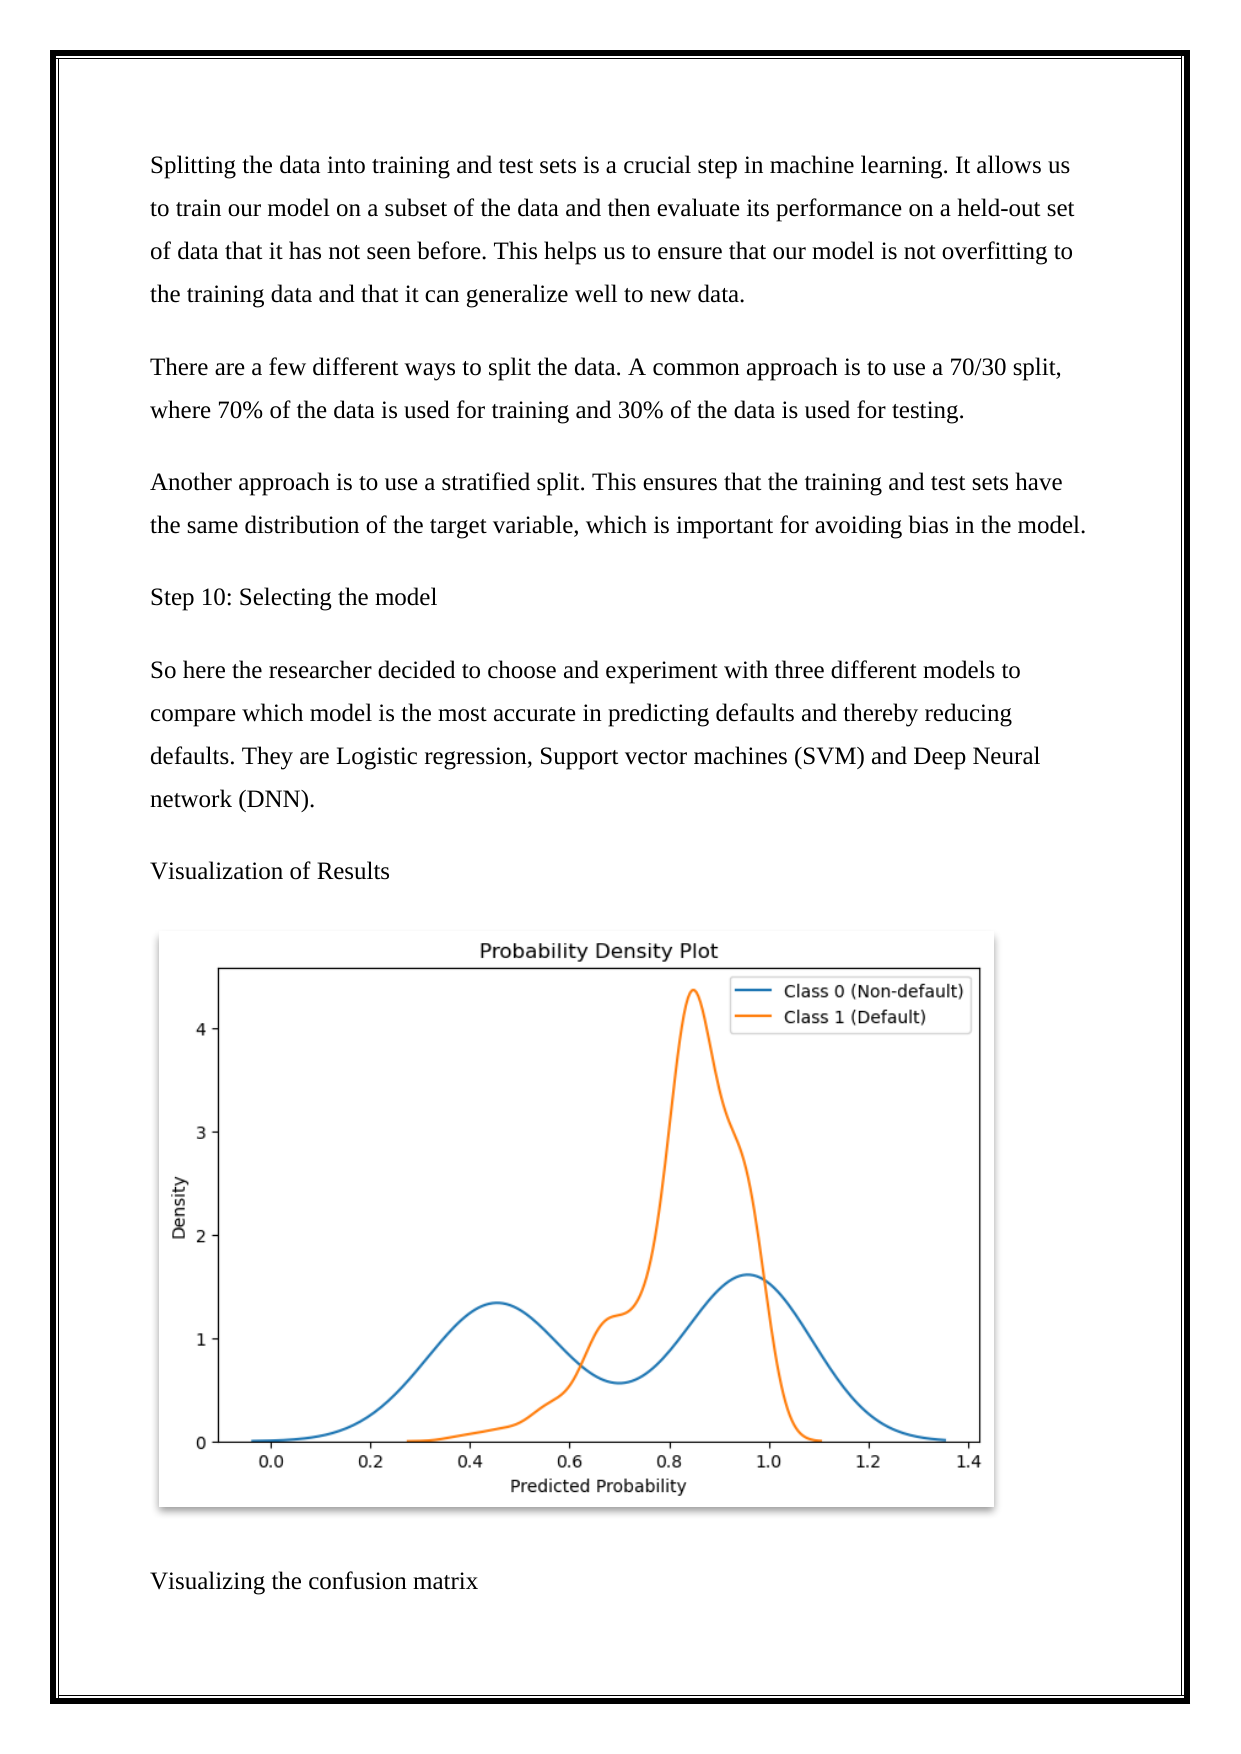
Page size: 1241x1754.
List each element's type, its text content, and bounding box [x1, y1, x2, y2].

text Step 10: Selecting the model [150, 582, 1090, 611]
text Another approach is to use a stratified split. This ensures that the training and test sets have the same distribution of the target variable, which is important for avoiding bias in the model. [150, 467, 1090, 539]
picture [159, 931, 994, 1507]
text Splitting the data into training and test sets is a crucial step in machine learning. It allows us to train our model on a subset of the data and then evaluate its performance on a held-out set of data that it has not seen before. This helps us to ensure that our model is not overfitting to the training data and that it can generalize well to new data. [150, 150, 1090, 308]
text There are a few different ways to split the data. A common approach is to use a 70/30 split, where 70% of the data is used for training and 30% of the data is used for testing. [150, 352, 1090, 423]
text So here the researcher decided to choose and experiment with three different models to compare which model is the most accurate in predicting defaults and thereby reducing defaults. They are Logistic regression, Support vector machines (SVM) and Deep Neural network (DNN). [150, 655, 1090, 813]
text Visualization of Results [150, 856, 1090, 885]
text Visualizing the confusion matrix [150, 1566, 1090, 1594]
